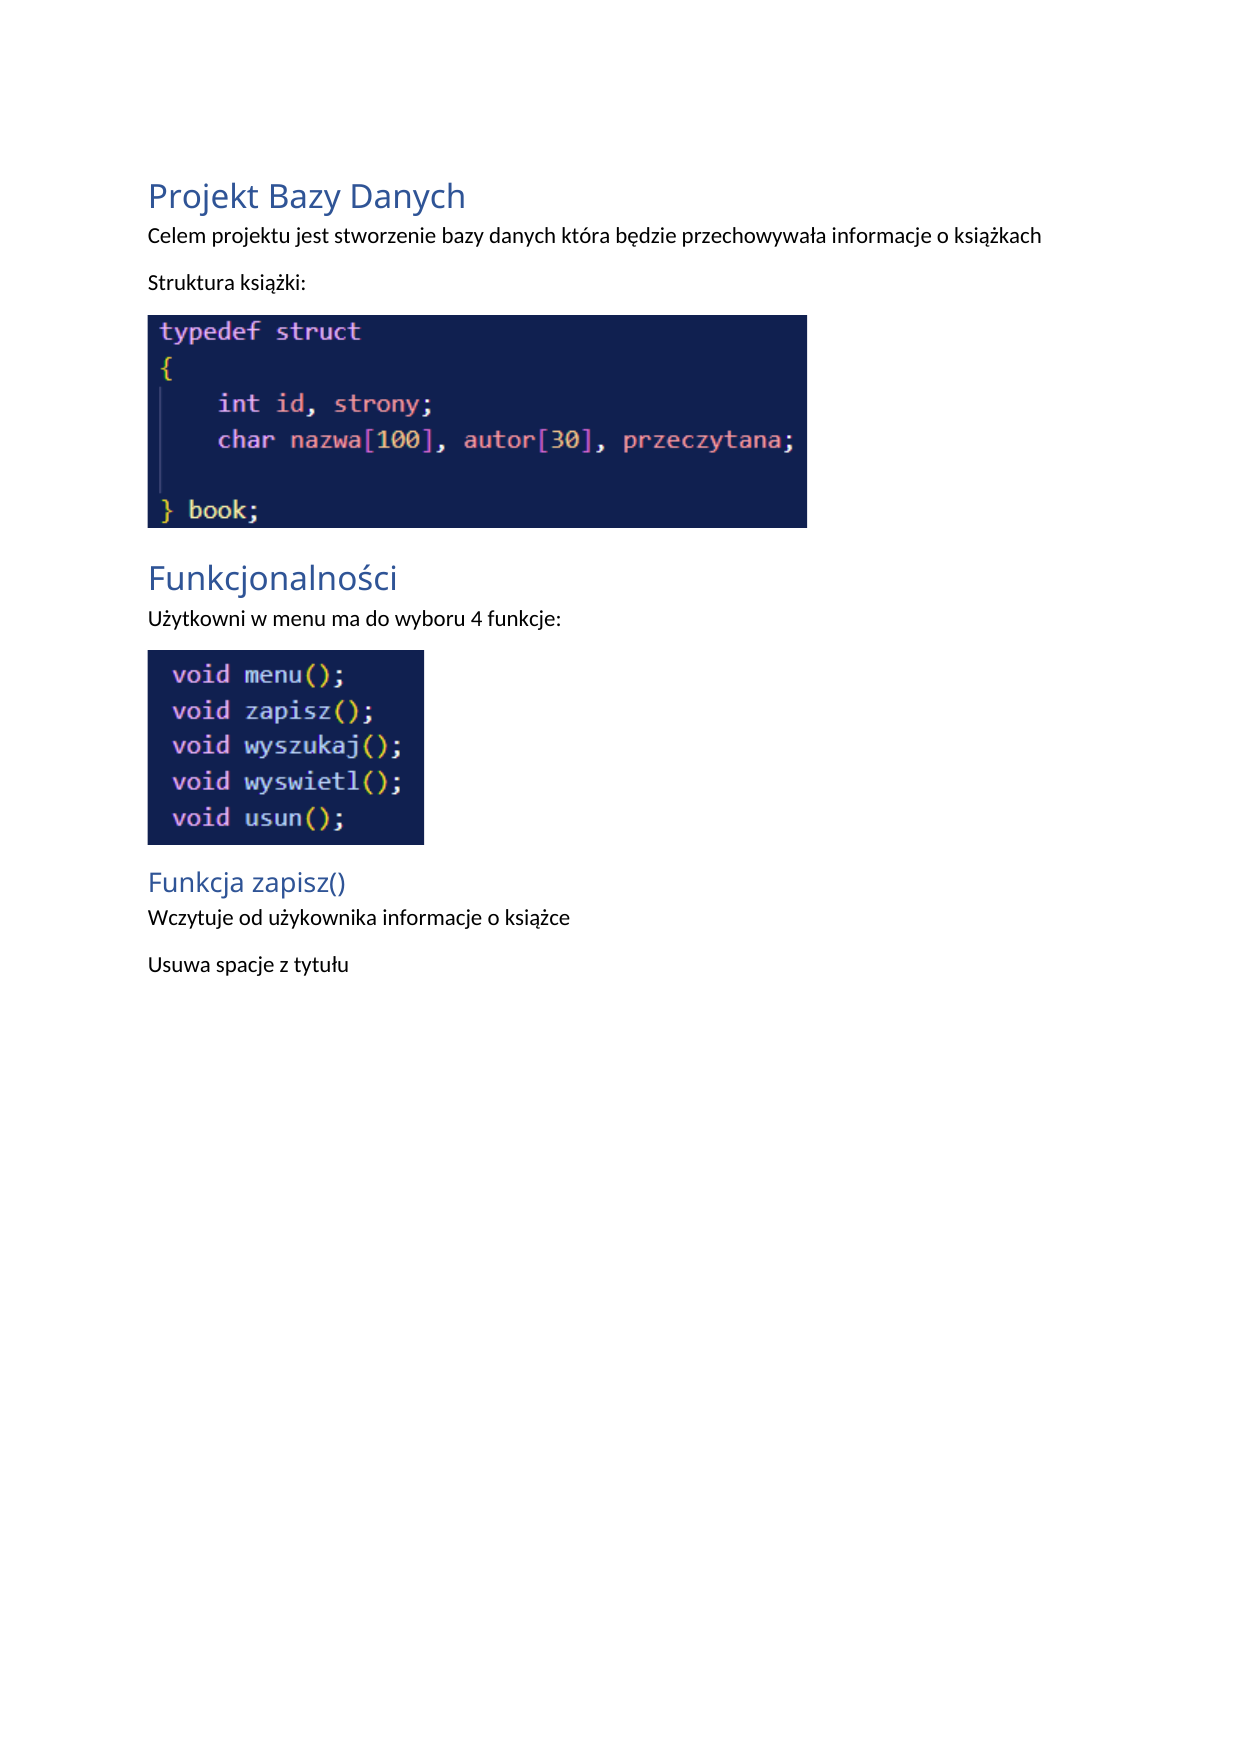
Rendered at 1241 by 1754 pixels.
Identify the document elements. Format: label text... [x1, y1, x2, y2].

text Wczytuje od użykownika informacje o książce [148, 903, 1093, 931]
picture [147, 315, 808, 528]
picture [147, 650, 425, 845]
text Celem projektu jest stworzenie bazy danych która będzie przechowywała informacje o książkach [148, 222, 1093, 249]
text Struktura książki: [148, 268, 1093, 296]
subtitle Projekt Bazy Danych [148, 173, 1093, 218]
text Usuwa spacje z tytułu [148, 950, 1093, 978]
subtitle Funkcjonalności [148, 555, 1093, 600]
text Użytkowni w menu ma do wyboru 4 funkcje: [148, 604, 1093, 632]
subtitle Funkcja zapisz() [148, 863, 1093, 900]
